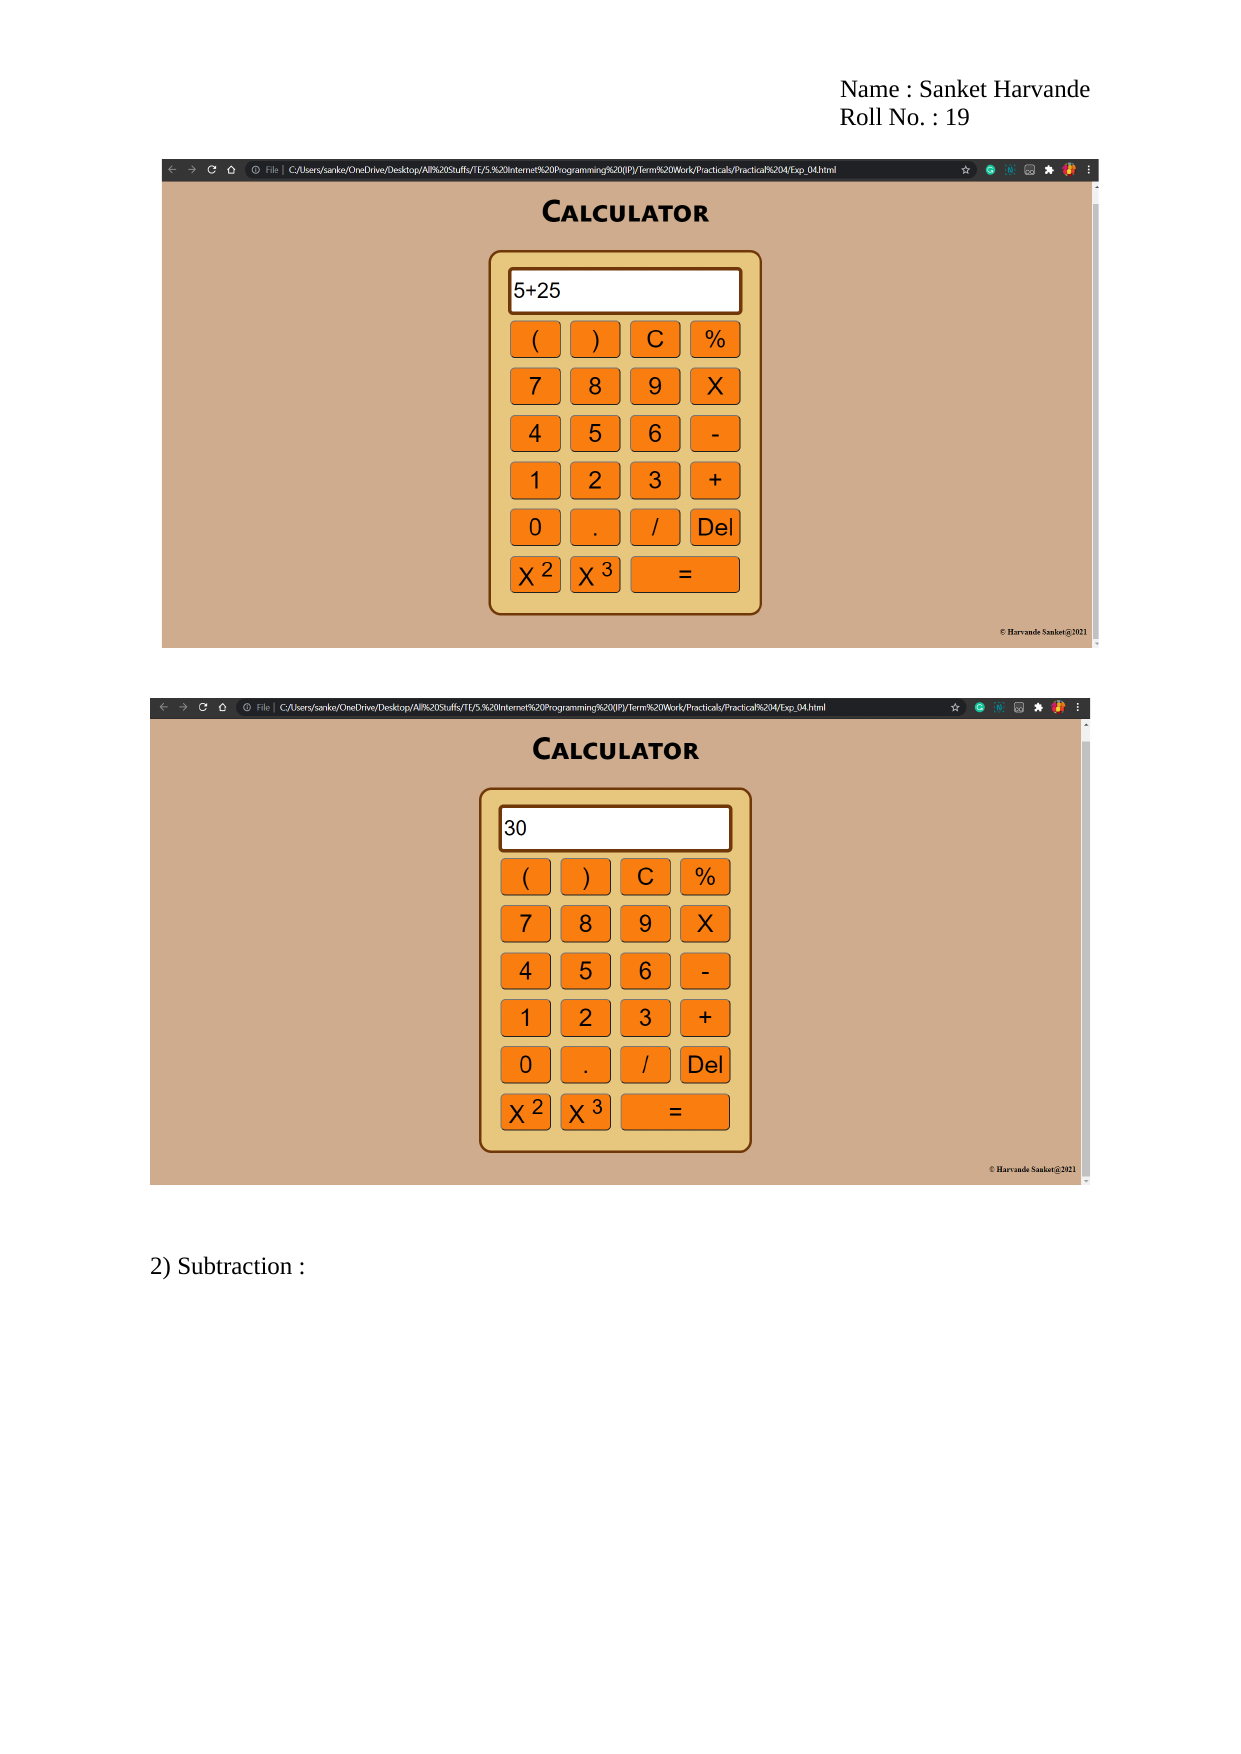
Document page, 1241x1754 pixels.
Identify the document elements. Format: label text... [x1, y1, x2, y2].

text 2) Subtraction : [150, 1251, 1090, 1279]
picture [150, 698, 1091, 1185]
picture [161, 159, 1098, 646]
